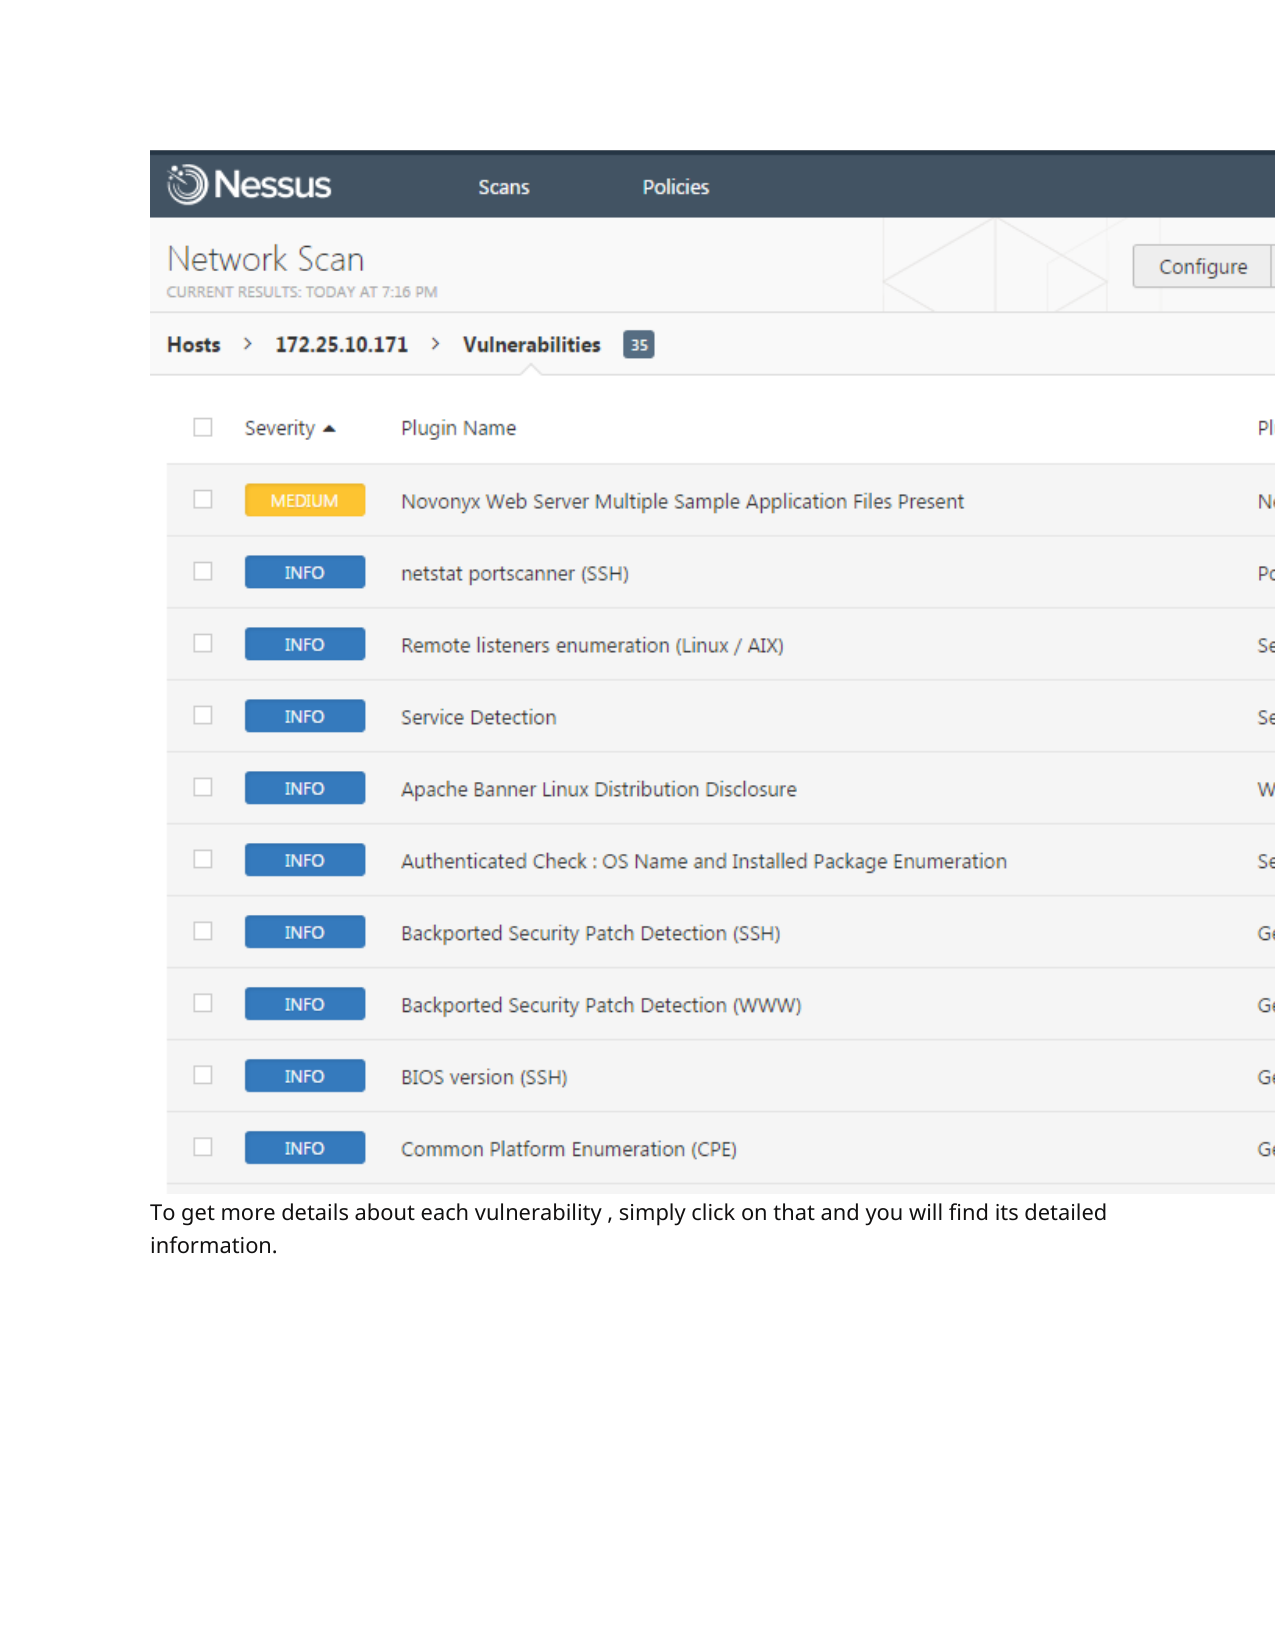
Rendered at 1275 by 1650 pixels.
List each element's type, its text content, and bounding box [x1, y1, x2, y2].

picture [150, 150, 1275, 1194]
text To get more details about each vulnerability , simply click on that and you will find its detailed information. [150, 1194, 1125, 1259]
